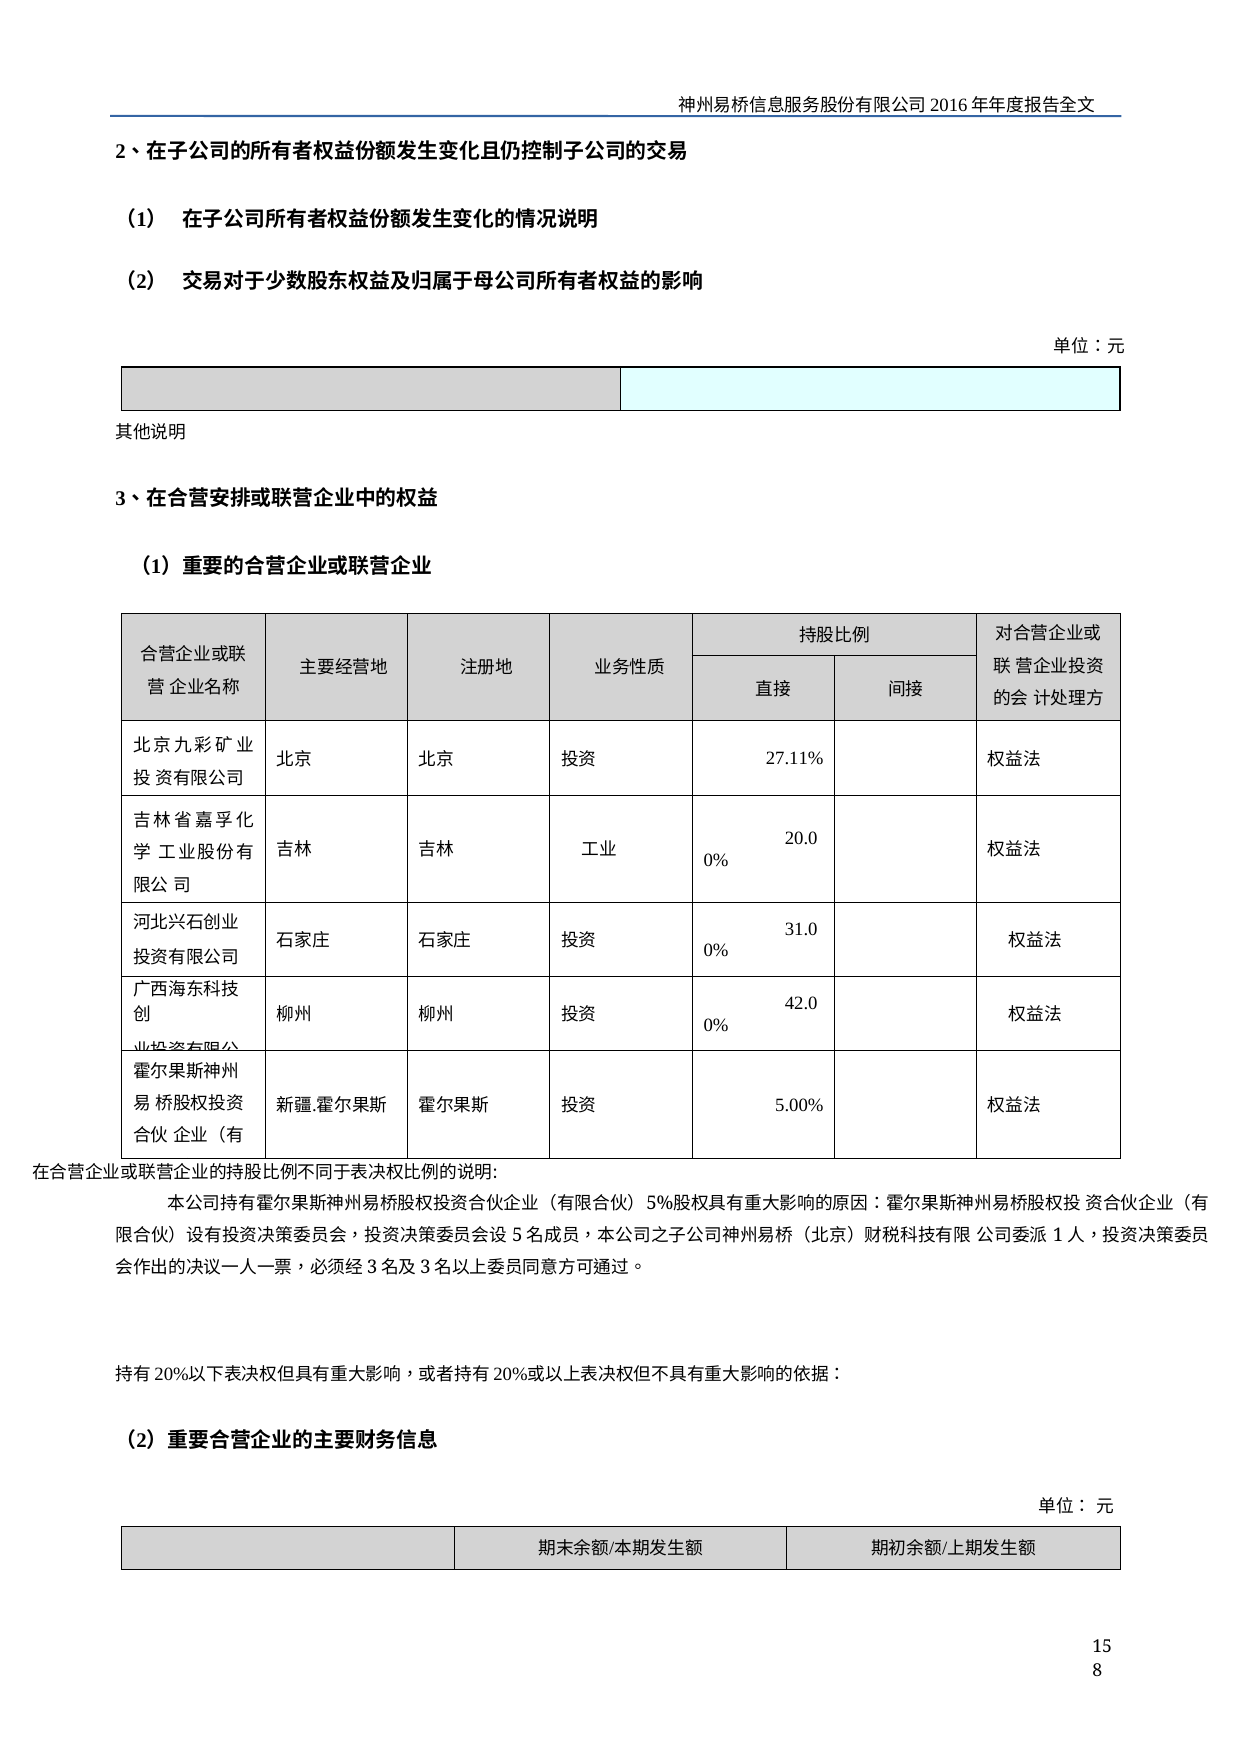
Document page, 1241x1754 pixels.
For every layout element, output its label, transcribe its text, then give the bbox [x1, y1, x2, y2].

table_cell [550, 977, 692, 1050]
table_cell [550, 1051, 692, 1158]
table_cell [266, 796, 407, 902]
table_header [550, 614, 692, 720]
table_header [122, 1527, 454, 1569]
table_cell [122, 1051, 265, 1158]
text （1） 在子公司所有者权益份额发生变化的情况说明 [32, 204, 1210, 232]
text （1）重要的合营企业或联营企业 [32, 551, 1210, 579]
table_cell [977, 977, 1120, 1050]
text 2、在子公司的所有者权益份额发生变化且仍控制子公司的交易 [32, 136, 1210, 164]
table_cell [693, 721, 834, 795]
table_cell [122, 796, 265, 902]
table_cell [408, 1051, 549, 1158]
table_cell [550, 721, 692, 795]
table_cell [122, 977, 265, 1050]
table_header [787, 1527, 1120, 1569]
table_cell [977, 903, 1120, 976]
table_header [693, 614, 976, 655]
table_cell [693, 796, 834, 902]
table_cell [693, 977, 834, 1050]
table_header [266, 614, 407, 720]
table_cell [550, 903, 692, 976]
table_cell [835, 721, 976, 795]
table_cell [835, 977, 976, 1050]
text 单位： 元 [1038, 1493, 1210, 1517]
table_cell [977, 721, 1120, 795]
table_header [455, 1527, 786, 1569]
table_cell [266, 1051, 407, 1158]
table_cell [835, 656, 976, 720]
text 3、在合营安排或联营企业中的权益 [32, 483, 1210, 511]
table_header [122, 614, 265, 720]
text （2）重要合营企业的主要财务信息 [32, 1425, 1210, 1454]
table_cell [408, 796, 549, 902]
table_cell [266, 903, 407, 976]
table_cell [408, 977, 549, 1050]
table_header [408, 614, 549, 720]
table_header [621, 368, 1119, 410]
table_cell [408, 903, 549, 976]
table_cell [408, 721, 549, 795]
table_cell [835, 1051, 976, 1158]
text （2） 交易对于少数股东权益及归属于母公司所有者权益的影响 [32, 266, 1210, 294]
text 单位：元 [32, 334, 1124, 358]
text 在合营企业或联营企业的持股比例不同于表决权比例的说明: [32, 1159, 1210, 1183]
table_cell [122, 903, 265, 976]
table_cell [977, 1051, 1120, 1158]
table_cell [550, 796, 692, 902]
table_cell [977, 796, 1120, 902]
text 本公司持有霍尔果斯神州易桥股权投资合伙企业（有限合伙）5%股权具有重大影响的原因：霍尔果斯神州易桥股权投 资合伙企业（有限合伙）设有投资决策委员会，投资决策委员会设5名成员，本公司之子公司神州易桥（北京）财税科技有限 公司委派1人，投资决策委员会作出的决议一人一票，必须经3名及3名以上委员同意方可通过。 [115, 1183, 1210, 1280]
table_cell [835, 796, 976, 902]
text 持有20%以下表决权但具有重大影响，或者持有20%或以上表决权但不具有重大影响的依据： [32, 1362, 1210, 1386]
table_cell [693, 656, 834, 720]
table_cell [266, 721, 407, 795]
text 其他说明 [32, 419, 1210, 443]
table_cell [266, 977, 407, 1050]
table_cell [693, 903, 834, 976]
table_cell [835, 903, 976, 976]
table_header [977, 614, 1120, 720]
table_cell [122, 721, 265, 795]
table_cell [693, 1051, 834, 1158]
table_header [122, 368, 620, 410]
